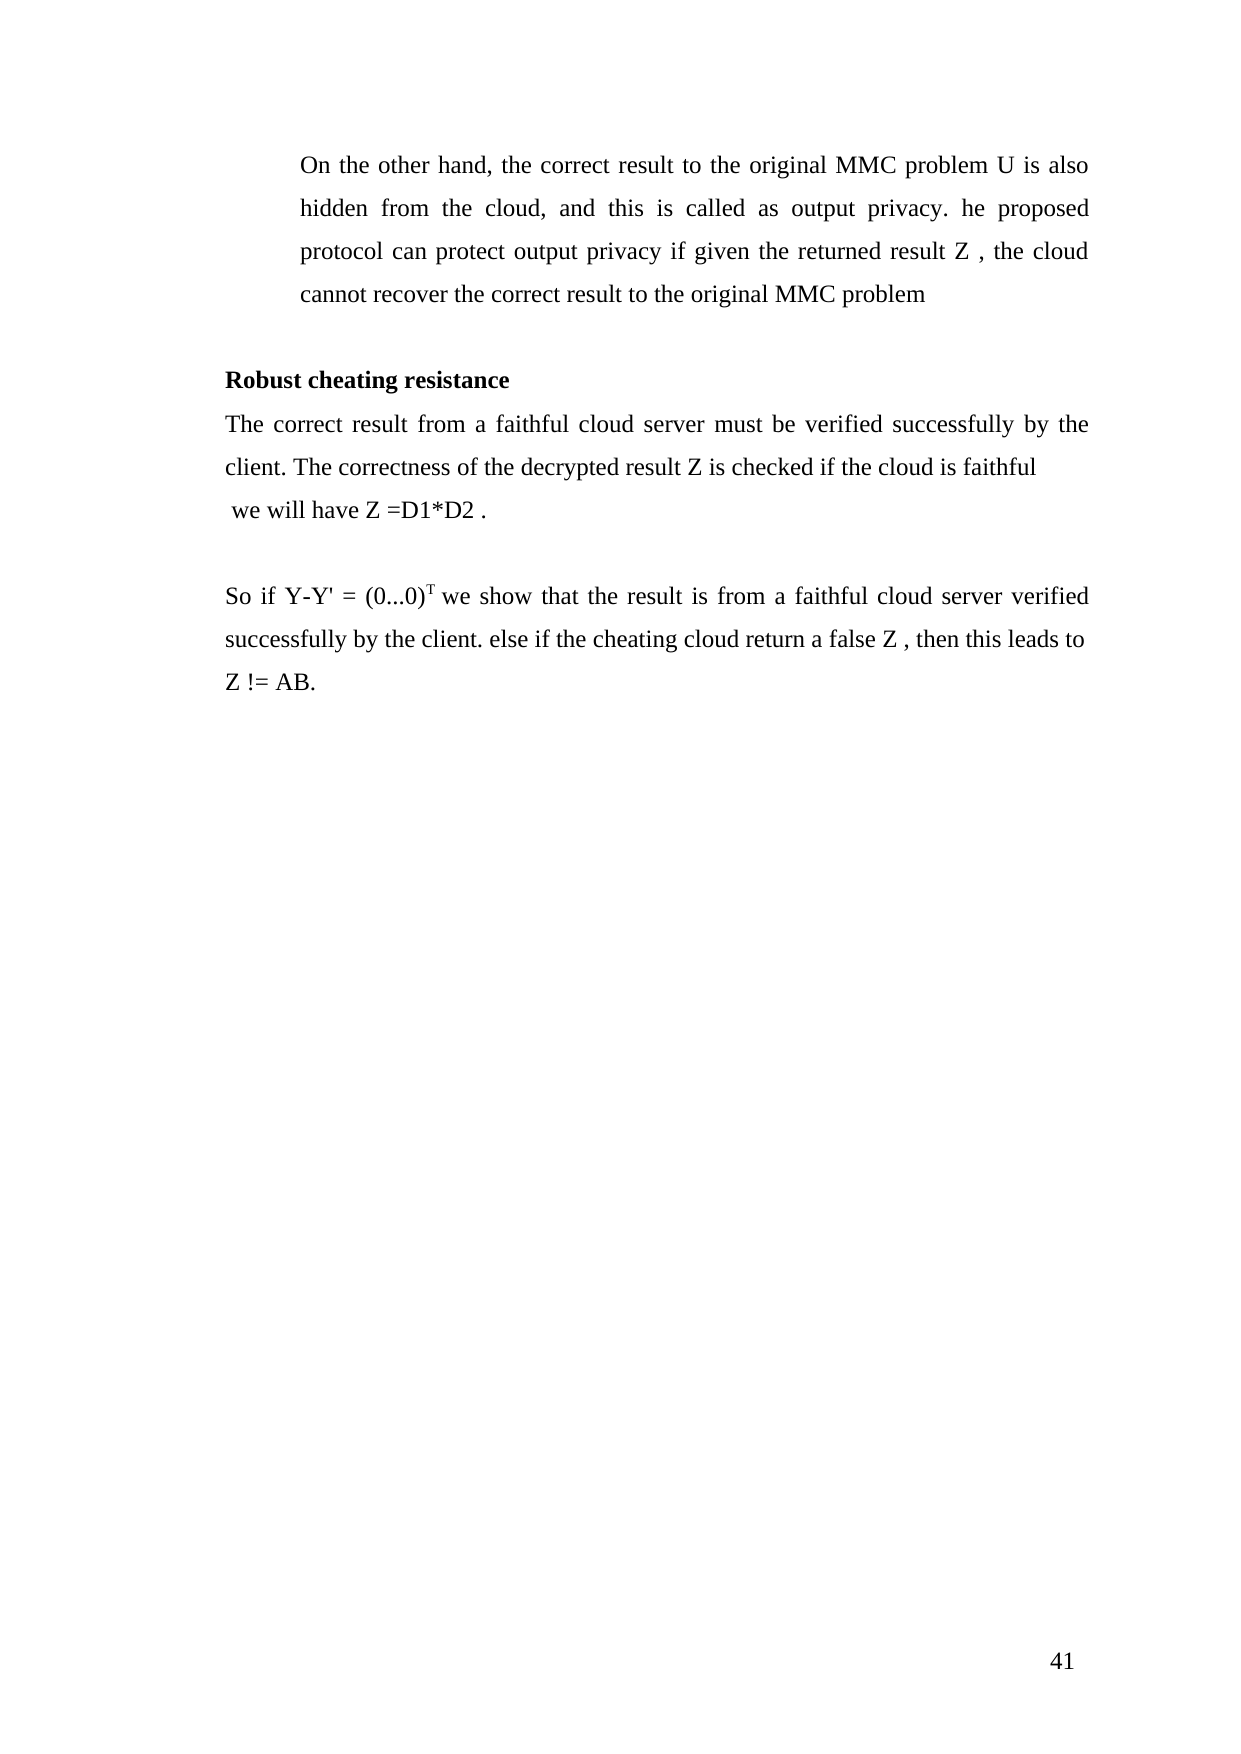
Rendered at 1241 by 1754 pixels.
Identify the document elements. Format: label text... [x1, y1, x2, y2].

text The correct result from a faithful cloud server must be verified successfully by the client. The correctness of the decrypted result Z is checked if the cloud is faithful [225, 409, 1090, 481]
text So if Y-Y' = (0...0)T we show that the result is from a faithful cloud server verified successfully by the client. else if the cheating cloud return a false Z , then this leads to [225, 581, 1090, 653]
text we will have Z =D1*D2 . [225, 495, 1090, 524]
text Z != AB. [225, 667, 1090, 696]
text On the other hand, the correct result to the original MMC problem U is also hidden from the cloud, and this is called as output privacy. he proposed protocol can protect output privacy if given the returned result Z , the cloud cannot recover the correct result to the original MMC problem [300, 150, 1090, 308]
text Robust cheating resistance [225, 366, 1090, 394]
